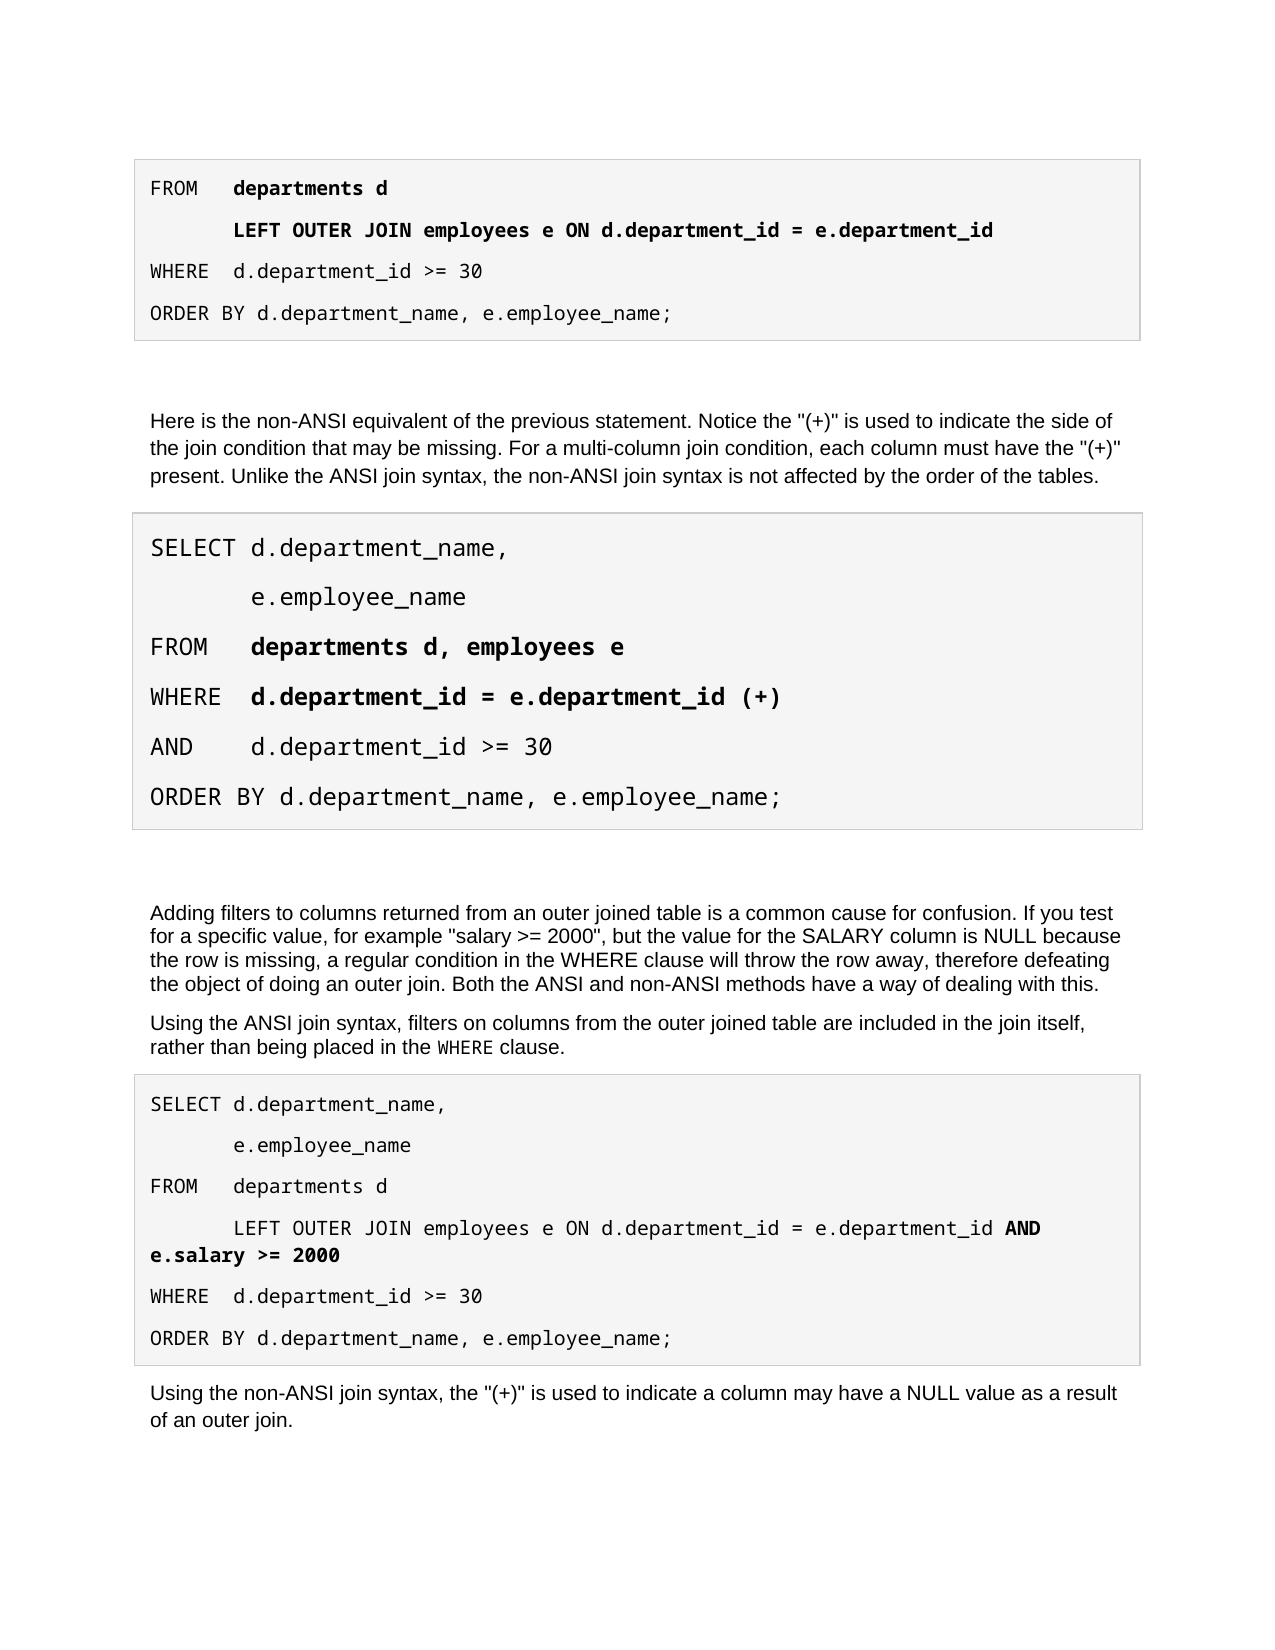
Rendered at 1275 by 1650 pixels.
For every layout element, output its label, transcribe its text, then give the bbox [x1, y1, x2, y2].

text Here is the non-ANSI equivalent of the previous statement. Notice the "(+)" is used to indicate the side of the join condition that may be missing. For a multi-column join condition, each column must have the "(+)" present. Unlike the ANSI join syntax, the non-ANSI join syntax is not affected by the order of the tables. [150, 409, 1125, 488]
text e.employee_name [135, 1116, 1139, 1157]
text ORDER BY d.department_name, e.employee_name; [135, 283, 1139, 340]
text FROM departments d [135, 160, 1139, 200]
text Using the ANSI join syntax, filters on columns from the outer joined table are included in the join itself, rather than being placed in the WHERE clause. [150, 1011, 1125, 1060]
text FROM departments d [135, 1157, 1139, 1198]
text e.employee_name [133, 562, 1142, 612]
text ORDER BY d.department_name, e.employee_name; [135, 1308, 1139, 1365]
text AND d.department_id >= 30 [133, 711, 1142, 761]
text WHERE d.department_id = e.department_id (+) [133, 661, 1142, 711]
text SELECT d.department_name, [135, 1075, 1139, 1116]
text Adding filters to columns returned from an outer joined table is a common cause for confusion. If you test for a specific value, for example "salary >= 2000", but the value for the SALARY column is NULL because the row is missing, a regular condition in the WHERE clause will throw the row away, therefore defeating the object of doing an outer join. Both the ANSI and non-ANSI methods have a way of dealing with this. [150, 900, 1125, 996]
text Using the non-ANSI join syntax, the "(+)" is used to indicate a column may have a NULL value as a result of an outer join. [150, 1381, 1125, 1432]
text WHERE d.department_id >= 30 [135, 242, 1139, 283]
text LEFT OUTER JOIN employees e ON d.department_id = e.department_id [135, 200, 1139, 242]
text FROM departments d, employees e [133, 612, 1142, 661]
text WHERE d.department_id >= 30 [135, 1267, 1139, 1308]
text ORDER BY d.department_name, e.employee_name; [133, 761, 1142, 829]
text SELECT d.department_name, [133, 514, 1142, 562]
text LEFT OUTER JOIN employees e ON d.department_id = e.department_id AND e.salary >= 2000 [135, 1198, 1139, 1267]
